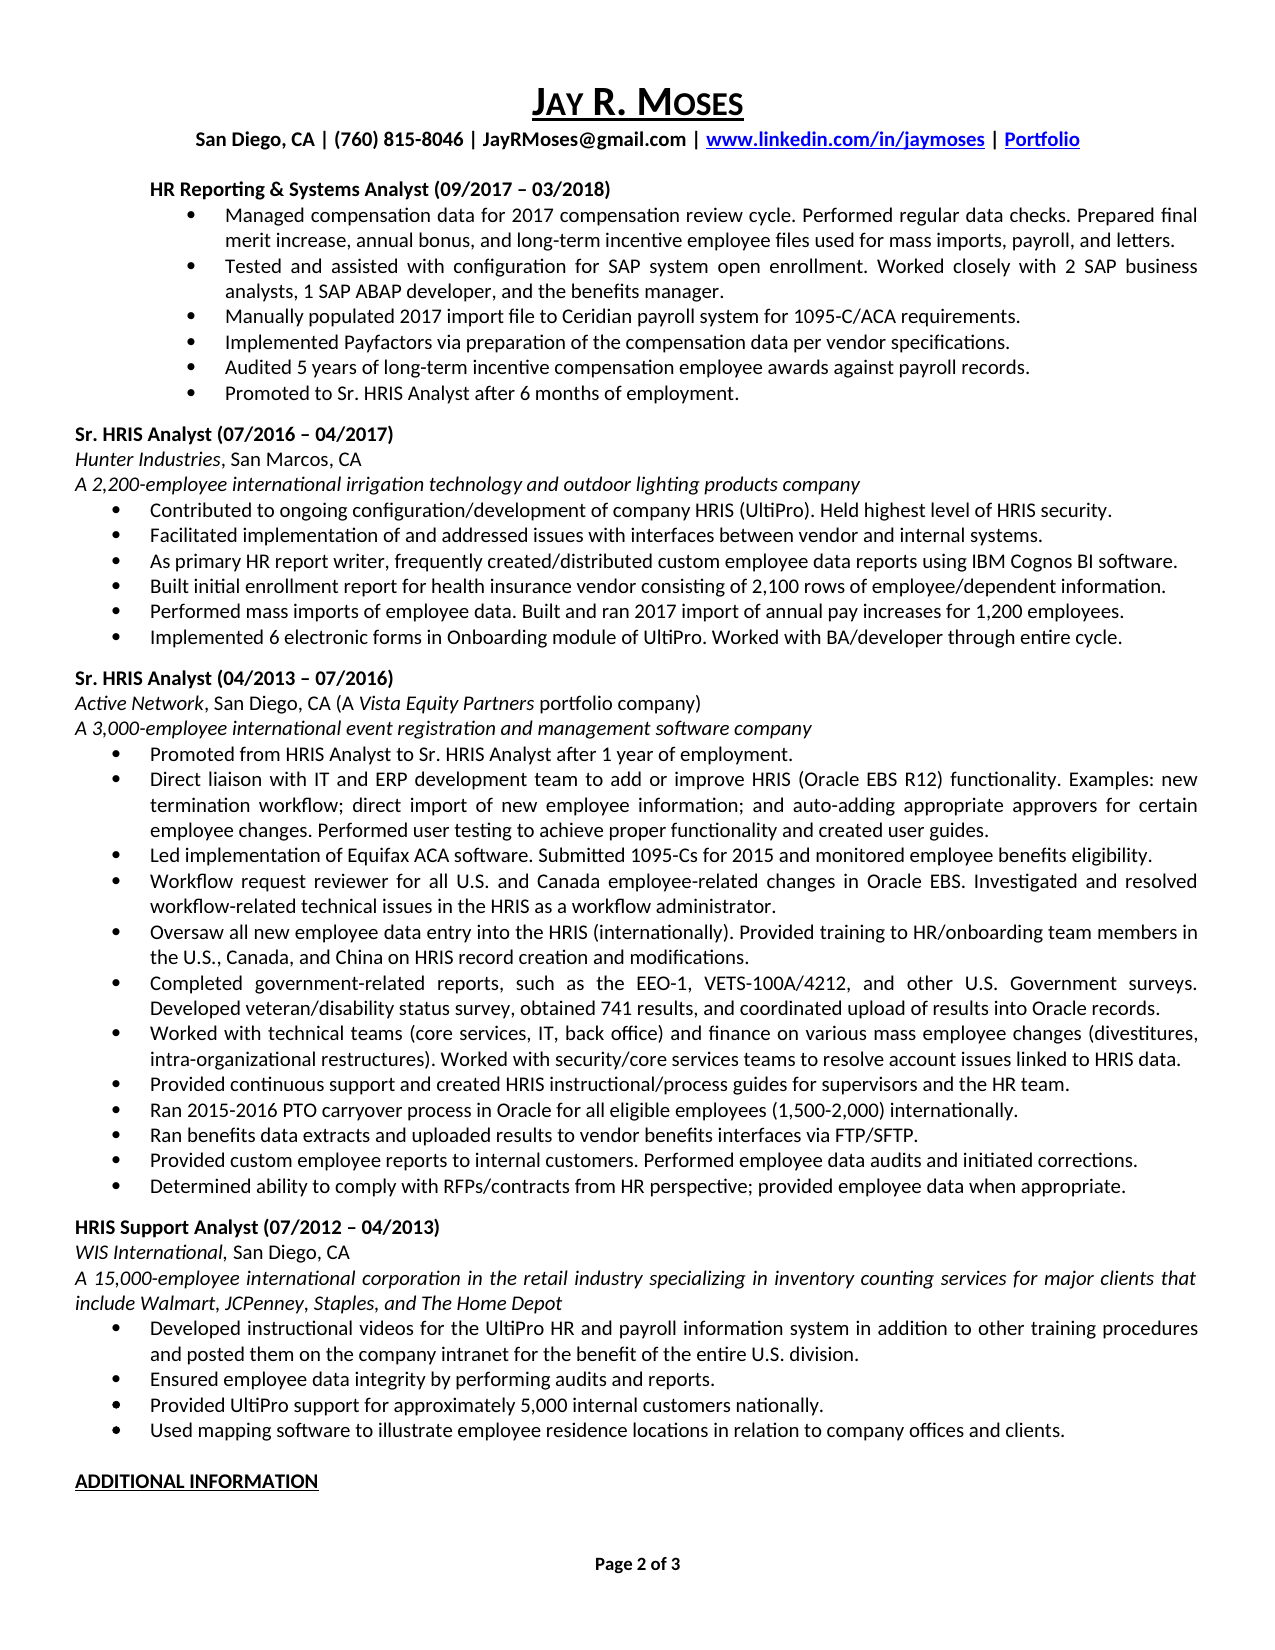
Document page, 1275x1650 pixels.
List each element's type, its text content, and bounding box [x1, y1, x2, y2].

list Developed instructional videos for the UltiPro HR and payroll information system in addition to other training procedures and posted them on the company intranet for the benefit of the entire U.S. division. [112, 1316, 1200, 1366]
list Promoted to Sr. HRIS Analyst after 6 months of employment. [187, 380, 1200, 405]
list As primary HR report writer, frequently created/distributed custom employee data reports using IBM Cognos BI software. [112, 548, 1200, 573]
list Determined ability to comply with RFPs/contracts from HR perspective; provided employee data when appropriate. [112, 1173, 1200, 1198]
list Direct liaison with IT and ERP development team to add or improve HRIS (Oracle EBS R12) functionality. Examples: new termination workflow; direct import of new employee information; and auto-adding appropriate approvers for certain employee changes. Performed user testing to achieve proper functionality and created user guides. [112, 766, 1200, 843]
list Managed compensation data for 2017 compensation review cycle. Performed regular data checks. Prepared final merit increase, annual bonus, and long-term incentive employee files used for mass imports, payroll, and letters. [187, 202, 1200, 253]
list Ran benefits data extracts and uploaded results to vendor benefits interfaces via FTP/SFTP. [112, 1122, 1200, 1148]
list Implemented 6 electronic forms in Onboarding module of UltiPro. Worked with BA/developer through entire cycle. [112, 624, 1200, 649]
text Sr. HRIS Analyst (07/2016 – 04/2017) [75, 421, 1200, 446]
list Performed mass imports of employee data. Built and ran 2017 import of annual pay increases for 1,200 employees. [112, 599, 1200, 624]
list Provided continuous support and created HRIS instructional/process guides for supervisors and the HR team. [112, 1071, 1200, 1097]
list Implemented Payfactors via preparation of the compensation data per vendor specifications. [187, 329, 1200, 354]
list Used mapping software to illustrate employee residence locations in relation to company offices and clients. [112, 1417, 1200, 1443]
list Tested and assisted with configuration for SAP system open enrollment. Worked closely with 2 SAP business analysts, 1 SAP ABAP developer, and the benefits manager. [187, 253, 1200, 304]
list Manually populated 2017 import file to Ceridian payroll system for 1095-C/ACA requirements. [187, 304, 1200, 329]
list Contributed to ongoing configuration/development of company HRIS (UltiPro). Held highest level of HRIS security. [112, 497, 1200, 522]
text Sr. HRIS Analyst (04/2013 – 07/2016) [75, 665, 1200, 690]
text Hunter Industries, San Marcos, CA [75, 446, 1200, 472]
list Oversaw all new employee data entry into the HRIS (internationally). Provided training to HR/onboarding team members in the U.S., Canada, and China on HRIS record creation and modifications. [112, 919, 1200, 970]
list Audited 5 years of long-term incentive compensation employee awards against payroll records. [187, 354, 1200, 380]
list Led implementation of Equifax ACA software. Submitted 1095-Cs for 2015 and monitored employee benefits eligibility. [112, 843, 1200, 868]
list Promoted from HRIS Analyst to Sr. HRIS Analyst after 1 year of employment. [112, 741, 1200, 766]
list Completed government-related reports, such as the EEO-1, VETS-100A/4212, and other U.S. Government surveys. Developed veteran/disability status survey, obtained 741 results, and coordinated upload of results into Oracle records. [112, 970, 1200, 1021]
list Ran 2015-2016 PTO carryover process in Oracle for all eligible employees (1,500-2,000) internationally. [112, 1097, 1200, 1122]
text A 15,000-employee international corporation in the retail industry specializing in inventory counting services for major clients that include Walmart, JCPenney, Staples, and The Home Depot [75, 1265, 1200, 1316]
text A 3,000-employee international event registration and management software company [75, 716, 1200, 741]
list Provided UltiPro support for approximately 5,000 internal customers nationally. [112, 1392, 1200, 1417]
text ADDITIONAL INFORMATION [75, 1468, 1200, 1493]
list Workflow request reviewer for all U.S. and Canada employee-related changes in Oracle EBS. Investigated and resolved workflow-related technical issues in the HRIS as a workflow administrator. [112, 868, 1200, 919]
text HRIS Support Analyst (07/2012 – 04/2013) [75, 1214, 1200, 1239]
list Ensured employee data integrity by performing audits and reports. [112, 1366, 1200, 1392]
list Built initial enrollment report for health insurance vendor consisting of 2,100 rows of employee/dependent information. [112, 573, 1200, 599]
text HR Reporting & Systems Analyst (09/2017 – 03/2018) [150, 177, 1200, 202]
list Provided custom employee reports to internal customers. Performed employee data audits and initiated corrections. [112, 1148, 1200, 1173]
text WIS International, San Diego, CA [75, 1239, 1200, 1265]
list Worked with technical teams (core services, IT, back office) and finance on various mass employee changes (divestitures, intra-organizational restructures). Worked with security/core services teams to resolve account issues linked to HRIS data. [112, 1021, 1200, 1071]
list Facilitated implementation of and addressed issues with interfaces between vendor and internal systems. [112, 522, 1200, 548]
text Active Network, San Diego, CA (A Vista Equity Partners portfolio company) [75, 690, 1200, 716]
text A 2,200-employee international irrigation technology and outdoor lighting products company [75, 472, 1200, 497]
